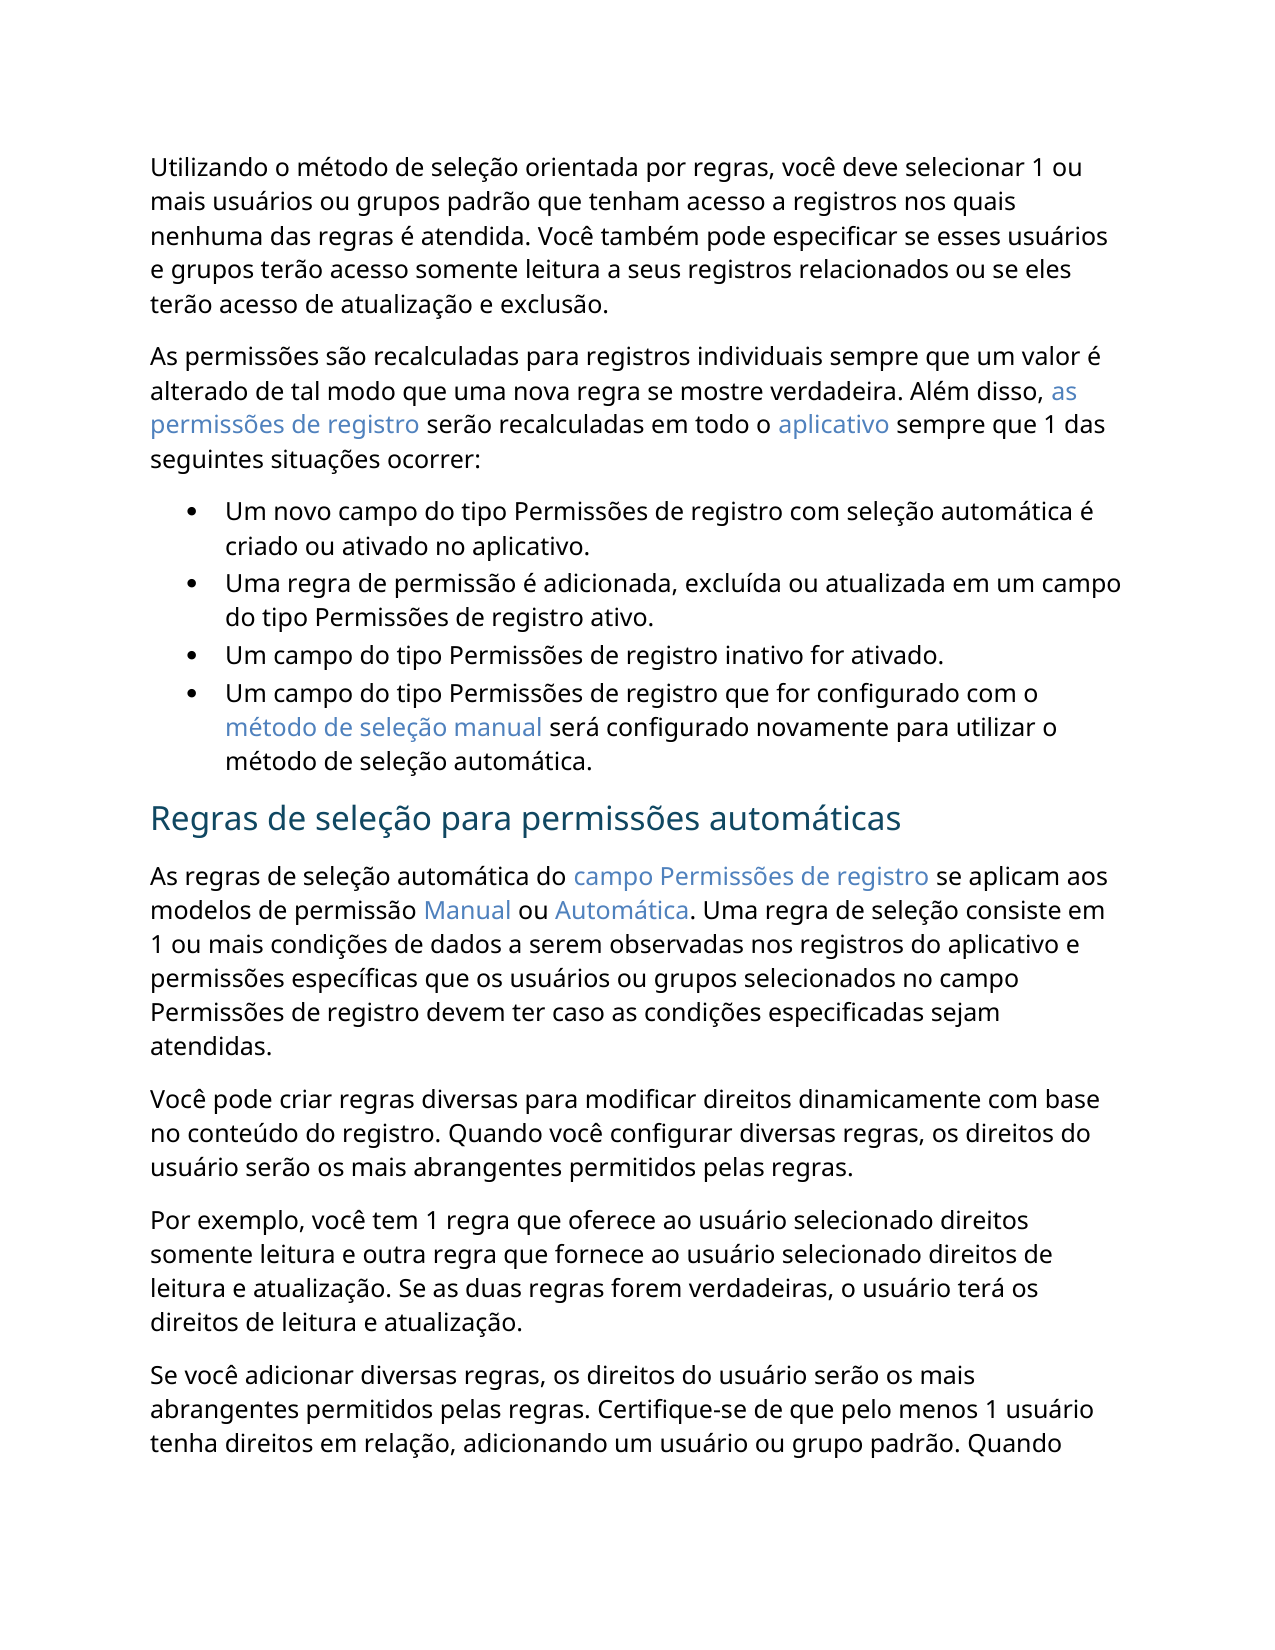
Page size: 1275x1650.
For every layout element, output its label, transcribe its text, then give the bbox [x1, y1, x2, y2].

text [150, 1358, 1125, 1460]
text As permissões são recalculadas para registros individuais sempre que um valor é alterado de tal modo que uma nova regra se mostre verdadeira. Além disso, as permissões de registro serão recalculadas em todo o aplicativo sempre que 1 das seguintes situações ocorrer: [150, 339, 1125, 475]
list Uma regra de permissão é adicionada, excluída ou atualizada em um campo do tipo Permissões de registro ativo. [187, 566, 1125, 634]
text As regras de seleção automática do campo Permissões de registro se aplicam aos modelos de permissão Manual ou Automática. Uma regra de seleção consiste em 1 ou mais condições de dados a serem observadas nos registros do aplicativo e permissões específicas que os usuários ou grupos selecionados no campo Permissões de registro devem ter caso as condições especificadas sejam atendidas. [150, 859, 1125, 1063]
list Um novo campo do tipo Permissões de registro com seleção automática é criado ou ativado no aplicativo. [187, 494, 1125, 562]
text Por exemplo, você tem 1 regra que oferece ao usuário selecionado direitos somente leitura e outra regra que fornece ao usuário selecionado direitos de leitura e atualização. Se as duas regras forem verdadeiras, o usuário terá os direitos de leitura e atualização. [150, 1203, 1125, 1339]
subtitle Regras de seleção para permissões automáticas [150, 794, 1125, 840]
list Um campo do tipo Permissões de registro que for configurado com o método de seleção manual será configurado novamente para utilizar o método de seleção automática. [187, 676, 1125, 778]
text Utilizando o método de seleção orientada por regras, você deve selecionar 1 ou mais usuários ou grupos padrão que tenham acesso a registros nos quais nenhuma das regras é atendida. Você também pode especificar se esses usuários e grupos terão acesso somente leitura a seus registros relacionados ou se eles terão acesso de atualização e exclusão. [150, 150, 1125, 320]
list Um campo do tipo Permissões de registro inativo for ativado. [187, 638, 1125, 672]
text Você pode criar regras diversas para modificar direitos dinamicamente com base no conteúdo do registro. Quando você configurar diversas regras, os direitos do usuário serão os mais abrangentes permitidos pelas regras. [150, 1082, 1125, 1184]
